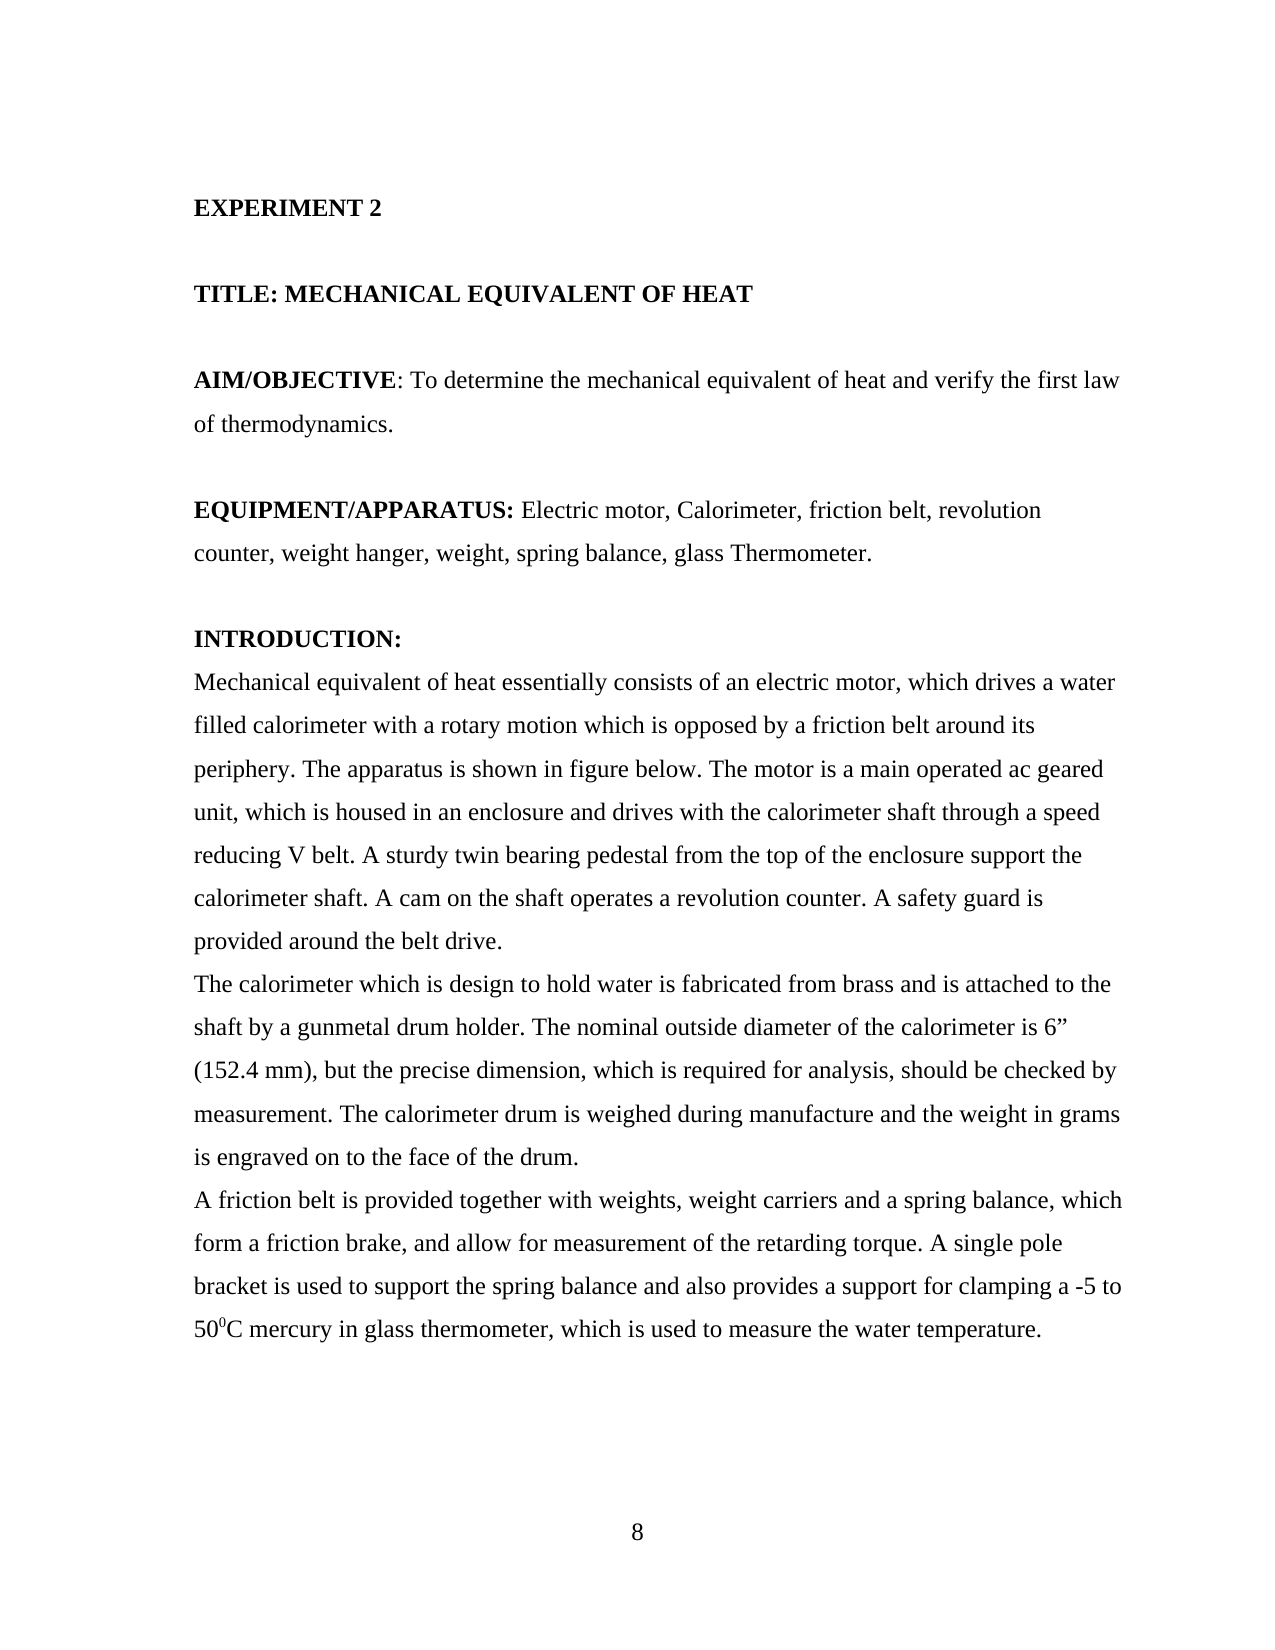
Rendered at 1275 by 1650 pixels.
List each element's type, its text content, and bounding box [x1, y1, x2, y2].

text Mechanical equivalent of heat essentially consists of an electric motor, which drives a water filled calorimeter with a rotary motion which is opposed by a friction belt around its periphery. The apparatus is shown in figure below. The motor is a main operated ac geared unit, which is housed in an enclosure and drives with the calorimeter shaft through a speed reducing V belt. A sturdy twin bearing pedestal from the top of the enclosure support the calorimeter shaft. A cam on the shaft operates a revolution counter. A safety guard is provided around the belt drive. [194, 667, 1125, 955]
text A friction belt is provided together with weights, weight carriers and a spring balance, which form a friction brake, and allow for measurement of the retarding torque. A single pole bracket is used to support the spring balance and also provides a support for clamping a -5 to 500C mercury in glass thermometer, which is used to measure the water temperature. [194, 1185, 1125, 1343]
text The calorimeter which is design to hold water is fabricated from brass and is attached to the shaft by a gunmetal drum holder. The nominal outside diameter of the calorimeter is 6” (152.4 mm), but the precise dimension, which is required for analysis, should be checked by measurement. The calorimeter drum is weighed during manufacture and the weight in grams is engraved on to the face of the drum. [194, 969, 1125, 1171]
text EXPERIMENT 2 [194, 193, 1125, 222]
text AIM/OBJECTIVE: To determine the mechanical equivalent of heat and verify the first law of thermodynamics. [194, 366, 1125, 437]
text INTRODUCTION: [194, 624, 1125, 653]
text EQUIPMENT/APPARATUS: Electric motor, Calorimeter, friction belt, revolution counter, weight hanger, weight, spring balance, glass Thermometer. [194, 495, 1125, 567]
text TITLE: MECHANICAL EQUIVALENT OF HEAT [194, 279, 1125, 308]
